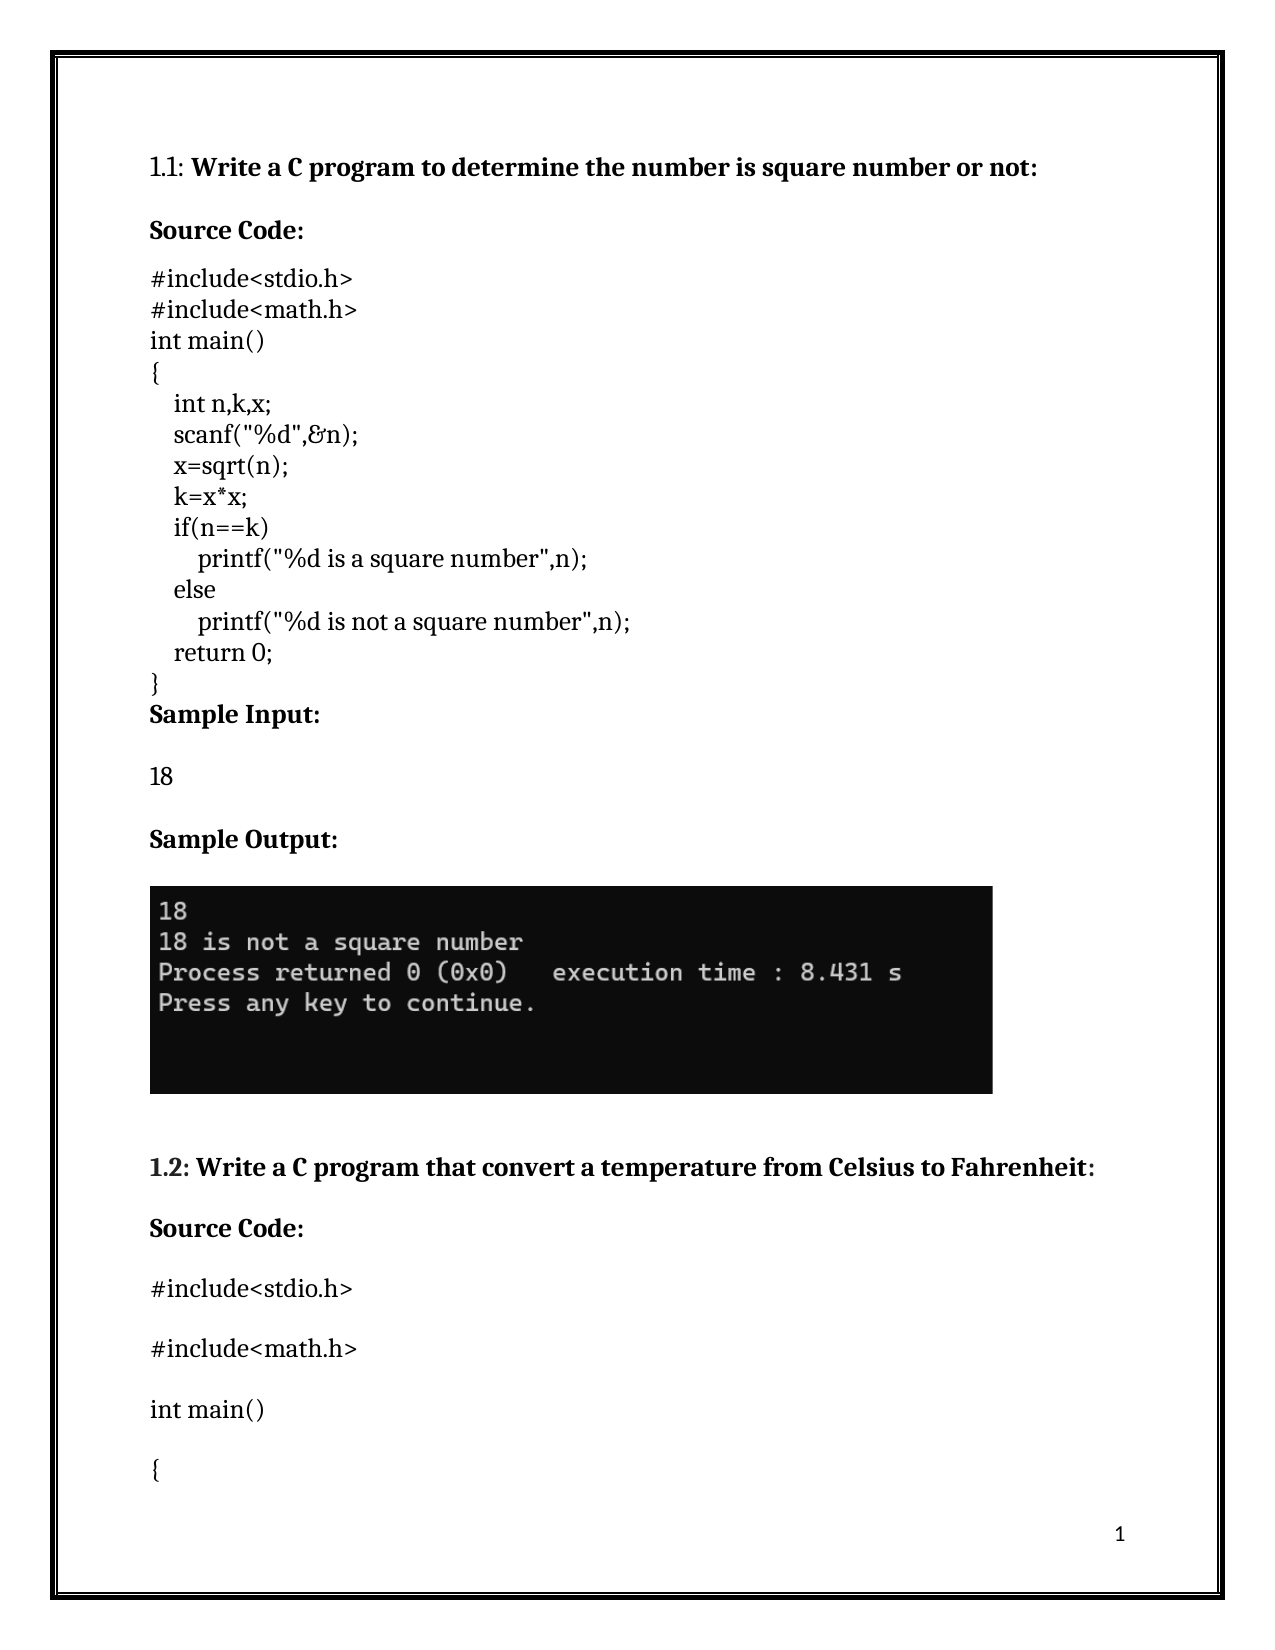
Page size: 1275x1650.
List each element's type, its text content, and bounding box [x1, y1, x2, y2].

text } [150, 668, 1125, 699]
text Sample Output: [150, 824, 1125, 855]
text int n,k,x; [150, 388, 1125, 419]
text x=sqrt(n); [150, 450, 1125, 481]
text printf("%d is a square number",n); [150, 543, 1125, 574]
text k=x*x; [150, 481, 1125, 512]
text #include<stdio.h> [150, 1273, 1125, 1304]
text 1.1: Write a C program to determine the number is square number or not: [150, 150, 1125, 183]
text { [150, 1454, 1125, 1485]
text 18 [150, 761, 1125, 793]
text Source Code: [150, 1213, 1125, 1244]
text else [150, 574, 1125, 606]
picture [150, 886, 993, 1094]
text return 0; [150, 637, 1125, 668]
text Sample Input: [150, 699, 1125, 730]
text #include<math.h> [150, 294, 1125, 325]
text scanf("%d",&n); [150, 419, 1125, 450]
text 1.2: Write a C program that convert a temperature from Celsius to Fahrenheit: [150, 1152, 1125, 1184]
text int main() [150, 325, 1125, 357]
text printf("%d is not a square number",n); [150, 606, 1125, 637]
text if(n==k) [150, 512, 1125, 543]
text #include<math.h> [150, 1333, 1125, 1364]
text #include<stdio.h> [150, 263, 1125, 294]
text Source Code: [150, 215, 1125, 246]
text int main() [150, 1394, 1125, 1425]
text { [150, 357, 1125, 388]
